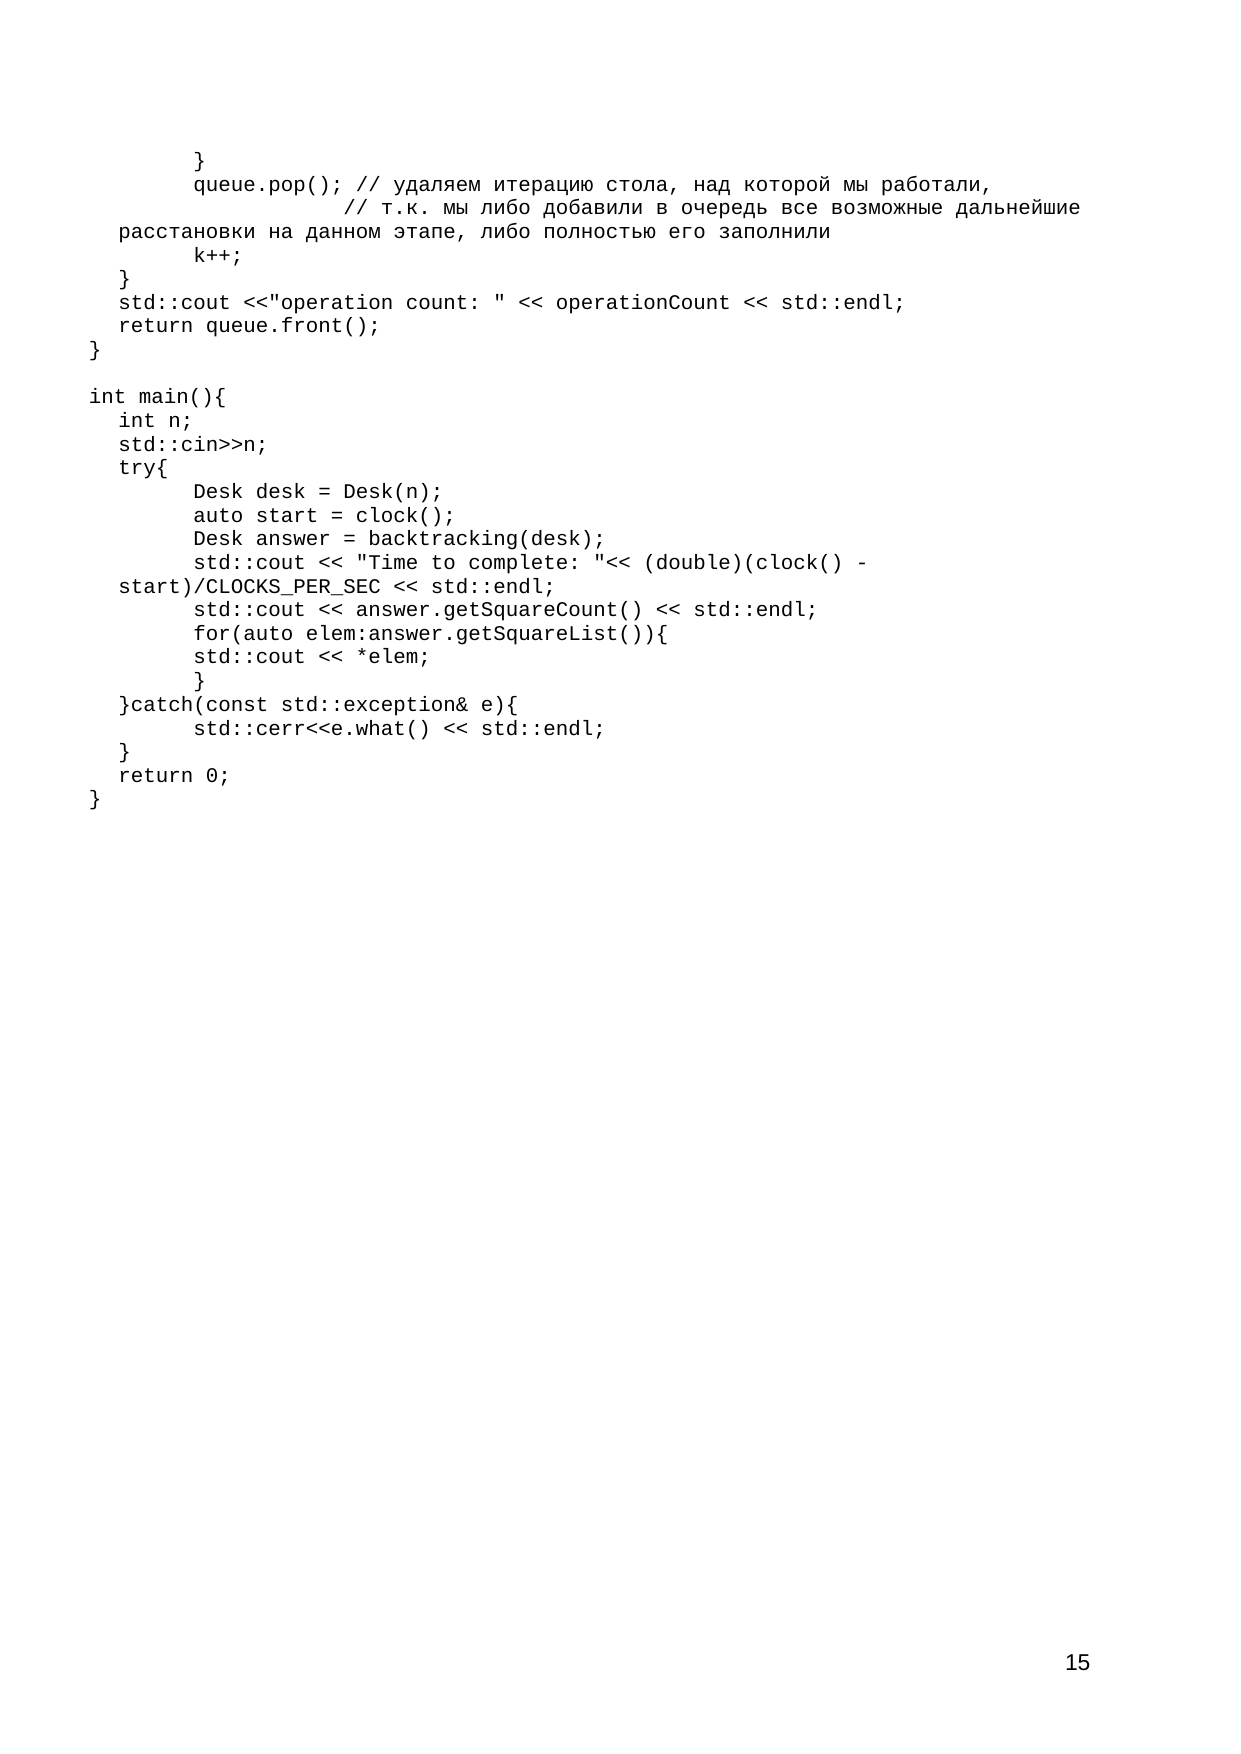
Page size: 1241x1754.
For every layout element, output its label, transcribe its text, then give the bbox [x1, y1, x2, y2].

text k++; [88, 244, 1090, 268]
text std::cout << answer.getSquareCount() << std::endl; [88, 599, 1090, 623]
text } [88, 268, 1090, 292]
text Desk desk = Desk(n); [88, 481, 1090, 505]
text } [88, 150, 1090, 174]
text } [88, 339, 1090, 363]
text auto start = clock(); [88, 505, 1090, 528]
text try{ [88, 457, 1090, 481]
text // т.к. мы либо добавили в очередь все возможные дальнейшие расстановки на данном этапе, либо полностью его заполнили [88, 197, 1090, 244]
text Desk answer = backtracking(desk); [88, 528, 1090, 552]
text int n; [88, 410, 1090, 434]
text return 0; [88, 765, 1090, 788]
text std::cin>>n; [88, 434, 1090, 457]
text } [88, 670, 1090, 694]
text queue.pop(); // удаляем итерацию стола, над которой мы работали, [88, 174, 1090, 197]
text return queue.front(); [88, 316, 1090, 339]
text std::cout << "Time to complete: "<< (double)(clock() - start)/CLOCKS_PER_SEC << std::endl; [88, 552, 1090, 599]
text std::cerr<<e.what() << std::endl; [88, 717, 1090, 741]
text std::cout << *elem; [88, 647, 1090, 670]
text } [88, 788, 1090, 812]
text }catch(const std::exception& e){ [88, 694, 1090, 717]
text for(auto elem:answer.getSquareList()){ [88, 623, 1090, 647]
text int main(){ [88, 386, 1090, 410]
text std::cout <<"operation count: " << operationCount << std::endl; [88, 292, 1090, 316]
text } [88, 741, 1090, 765]
